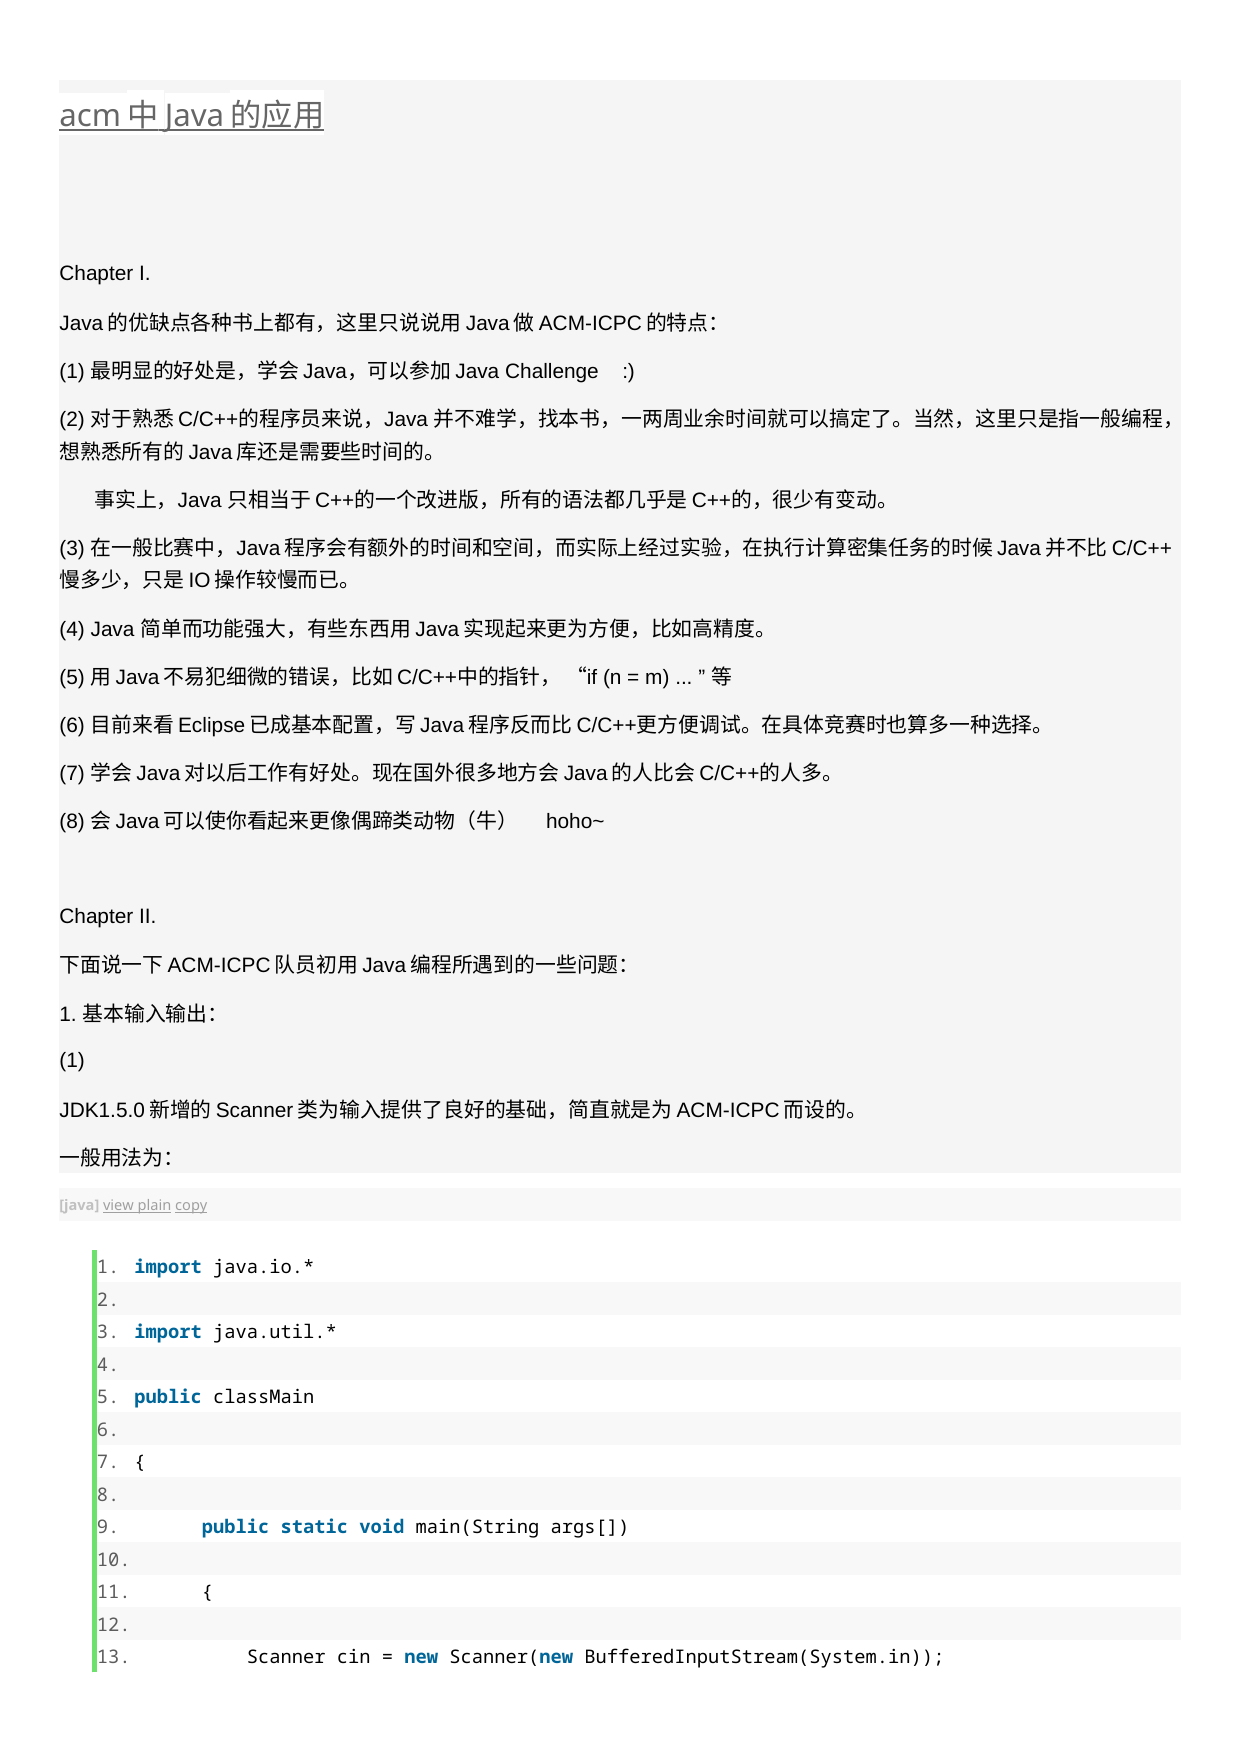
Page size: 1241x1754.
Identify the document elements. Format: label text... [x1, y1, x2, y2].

text 一般用法为： [59, 1140, 1181, 1173]
list import java.io.* [97, 1250, 1181, 1282]
text (5) 用Java不易犯细微的错误，比如C/C++中的指针， “if (n = m) ... ” 等 [59, 659, 1181, 691]
text (1) [59, 1044, 1181, 1076]
text 下面说一下ACM-ICPC队员初用Java编程所遇到的一些问题： [59, 948, 1181, 980]
list import java.util.* [97, 1315, 1181, 1347]
text (1) 最明显的好处是，学会Java，可以参加Java Challenge :) [59, 353, 1181, 386]
text (2) 对于熟悉C/C++的程序员来说，Java 并不难学，找本书，一两周业余时间就可以搞定了。当然，这里只是指一般编程，想熟悉所有的Java库还是需要些时间的。 [59, 401, 1181, 466]
text 事实上，Java 只相当于C++的一个改进版，所有的语法都几乎是C++的，很少有变动。 [59, 482, 1181, 514]
list public static void main(String args[]) [97, 1510, 1181, 1542]
list { [97, 1575, 1181, 1607]
text 1. 基本输入输出： [59, 996, 1181, 1028]
text (4) Java 简单而功能强大，有些东西用Java实现起来更为方便，比如高精度。 [59, 611, 1181, 643]
text Java的优缺点各种书上都有，这里只说说用Java做ACM-ICPC的特点： [59, 305, 1181, 338]
text (7) 学会Java对以后工作有好处。现在国外很多地方会Java的人比会C/C++的人多。 [59, 755, 1181, 788]
text (8) 会Java可以使你看起来更像偶蹄类动物（牛） hoho~ [59, 803, 1181, 836]
text (6) 目前来看Eclipse已成基本配置，写Java程序反而比C/C++更方便调试。在具体竞赛时也算多一种选择。 [59, 707, 1181, 739]
text Chapter II. [59, 899, 1181, 932]
text acm中Java的应用 [59, 80, 1181, 145]
text JDK1.5.0新增的Scanner类为输入提供了良好的基础，简直就是为ACM-ICPC而设的。 [59, 1092, 1181, 1124]
text (3) 在一般比赛中，Java程序会有额外的时间和空间，而实际上经过实验，在执行计算密集任务的时候Java并不比C/C++慢多少，只是IO操作较慢而已。 [59, 530, 1181, 595]
text Chapter I. [59, 257, 1181, 289]
list Scanner cin = new Scanner(new BufferedInputStream(System.in)); [97, 1640, 1181, 1672]
list { [97, 1445, 1181, 1477]
list public classMain [97, 1380, 1181, 1412]
text [java] view plain copy [59, 1188, 1181, 1221]
